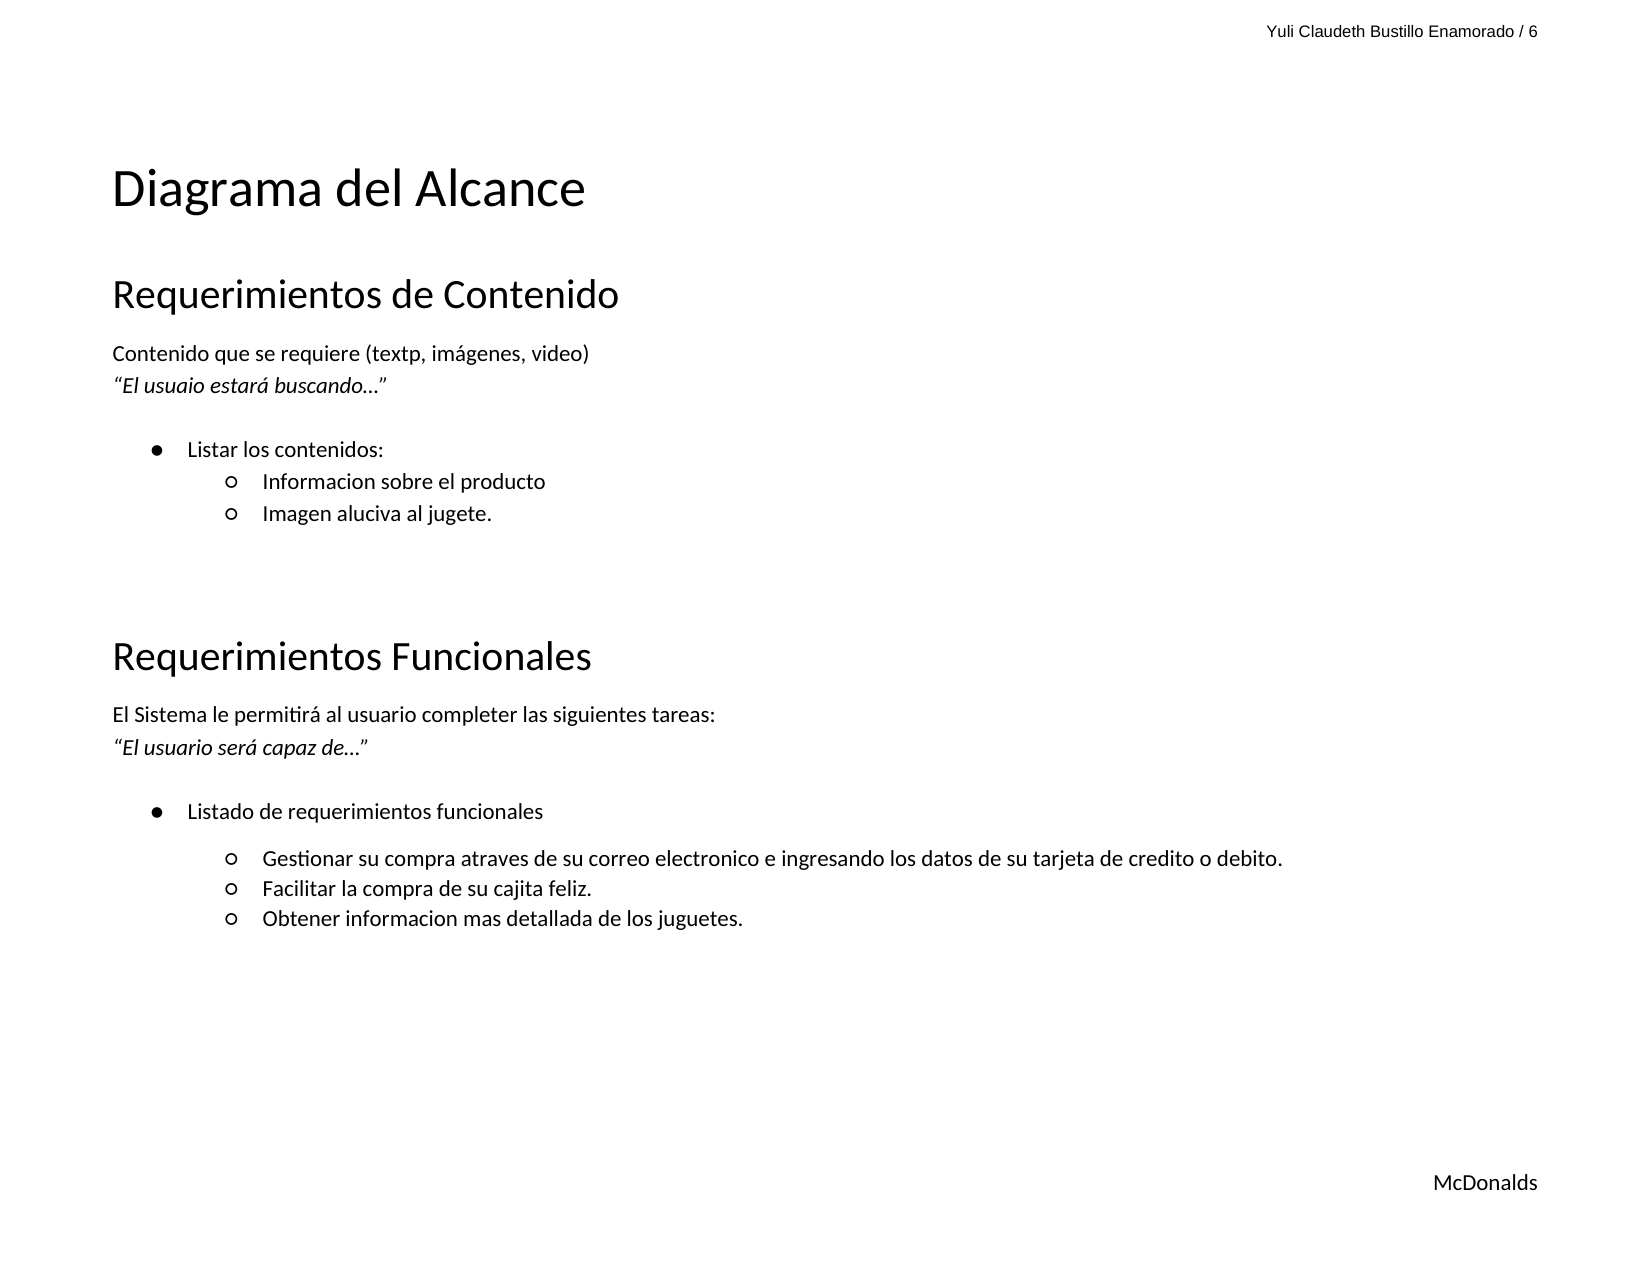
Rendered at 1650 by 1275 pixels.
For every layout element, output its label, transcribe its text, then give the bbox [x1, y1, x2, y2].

list Imagen aluciva al jugete. [225, 499, 1537, 528]
list Informacion sobre el producto [225, 467, 1537, 495]
text “El usuario será capaz de…” [112, 733, 1537, 761]
text Contenido que se requiere (textp, imágenes, video) “El usuaio estará buscando…” [112, 339, 1537, 399]
list Obtener informacion mas detallada de los juguetes. [225, 904, 1537, 932]
list Listado de requerimientos funcionales [150, 797, 1537, 825]
list Facilitar la compra de su cajita feliz. [225, 874, 1537, 902]
subtitle Requerimientos Funcionales [112, 630, 1537, 681]
list Gestionar su compra atraves de su correo electronico e ingresando los datos de su tarjeta de credito o debito. [225, 844, 1537, 872]
list Listar los contenidos: [150, 435, 1537, 463]
subtitle Requerimientos de Contenido [112, 268, 1537, 318]
text El Sistema le permitirá al usuario completer las siguientes tareas: [112, 701, 1537, 729]
subtitle Diagrama del Alcance [112, 154, 1537, 220]
